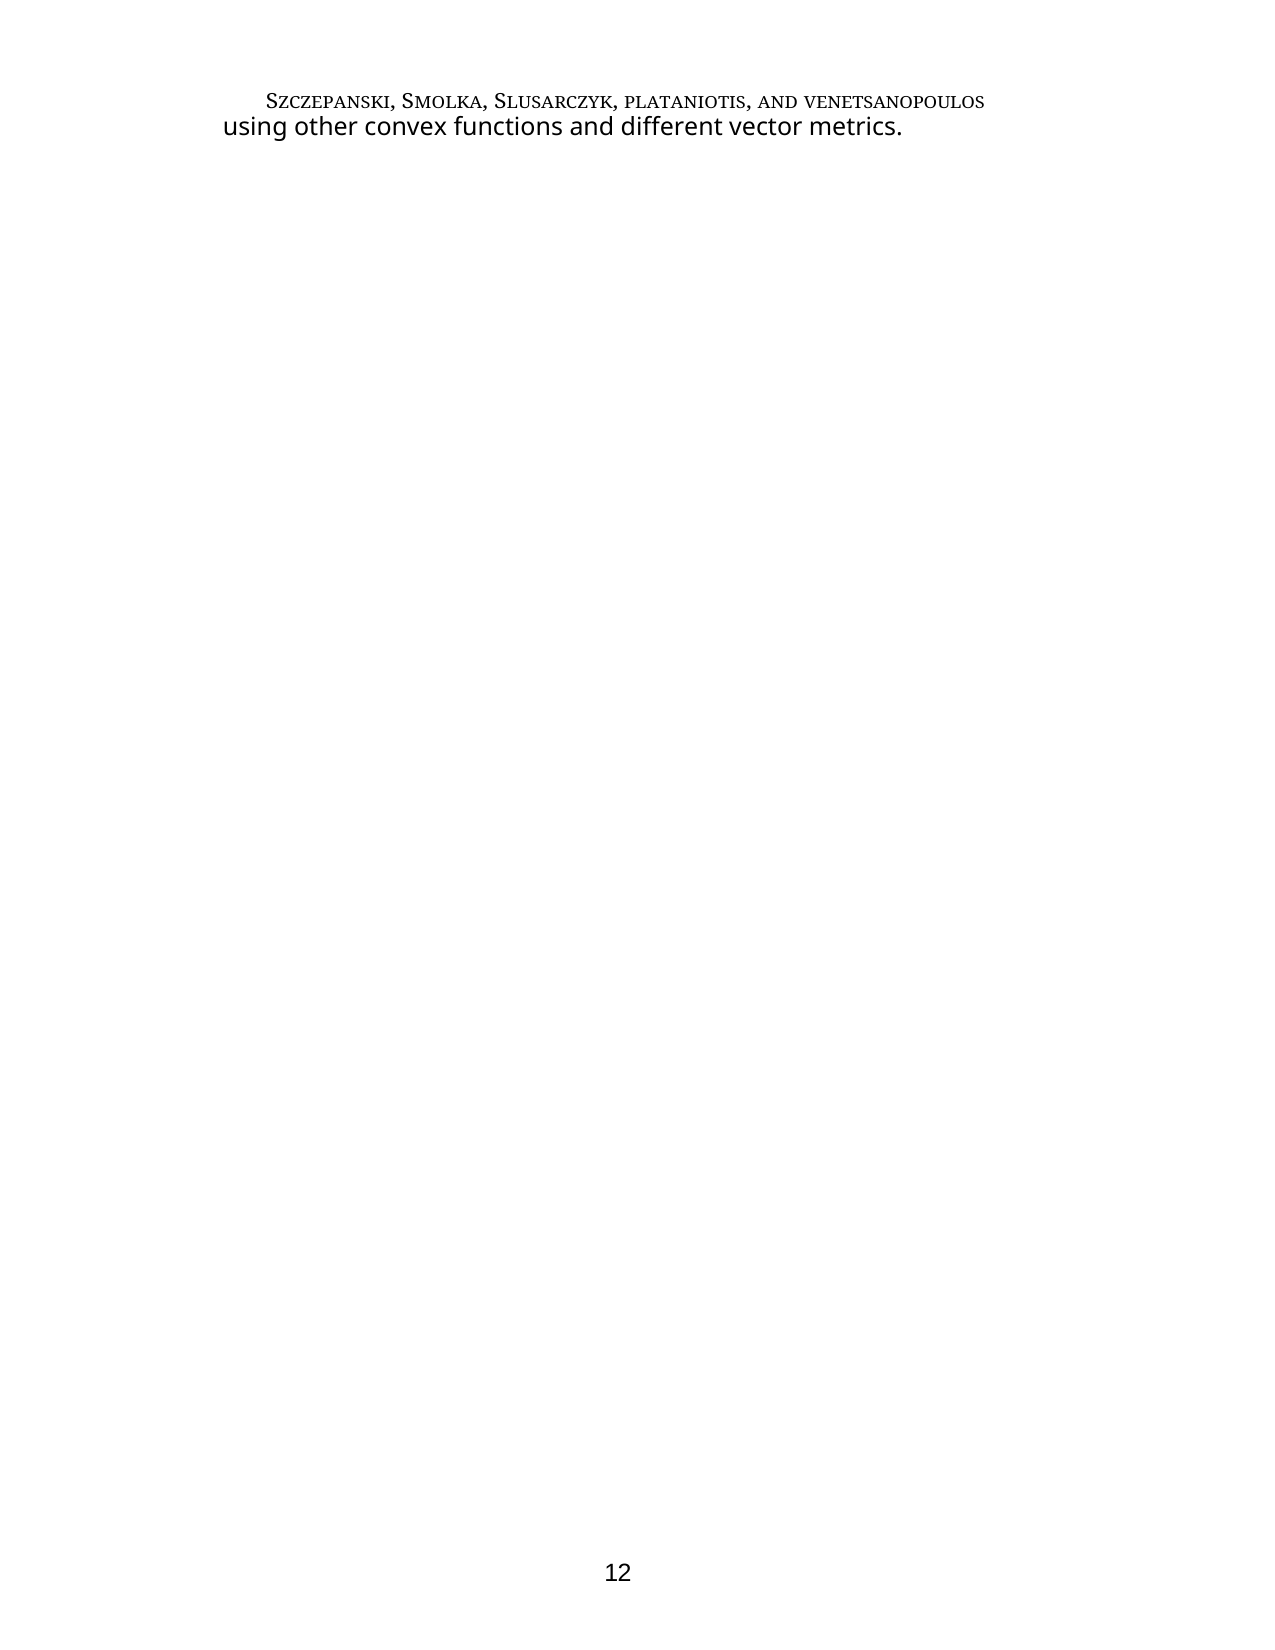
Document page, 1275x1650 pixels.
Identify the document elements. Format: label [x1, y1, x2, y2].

text [223, 112, 1045, 141]
